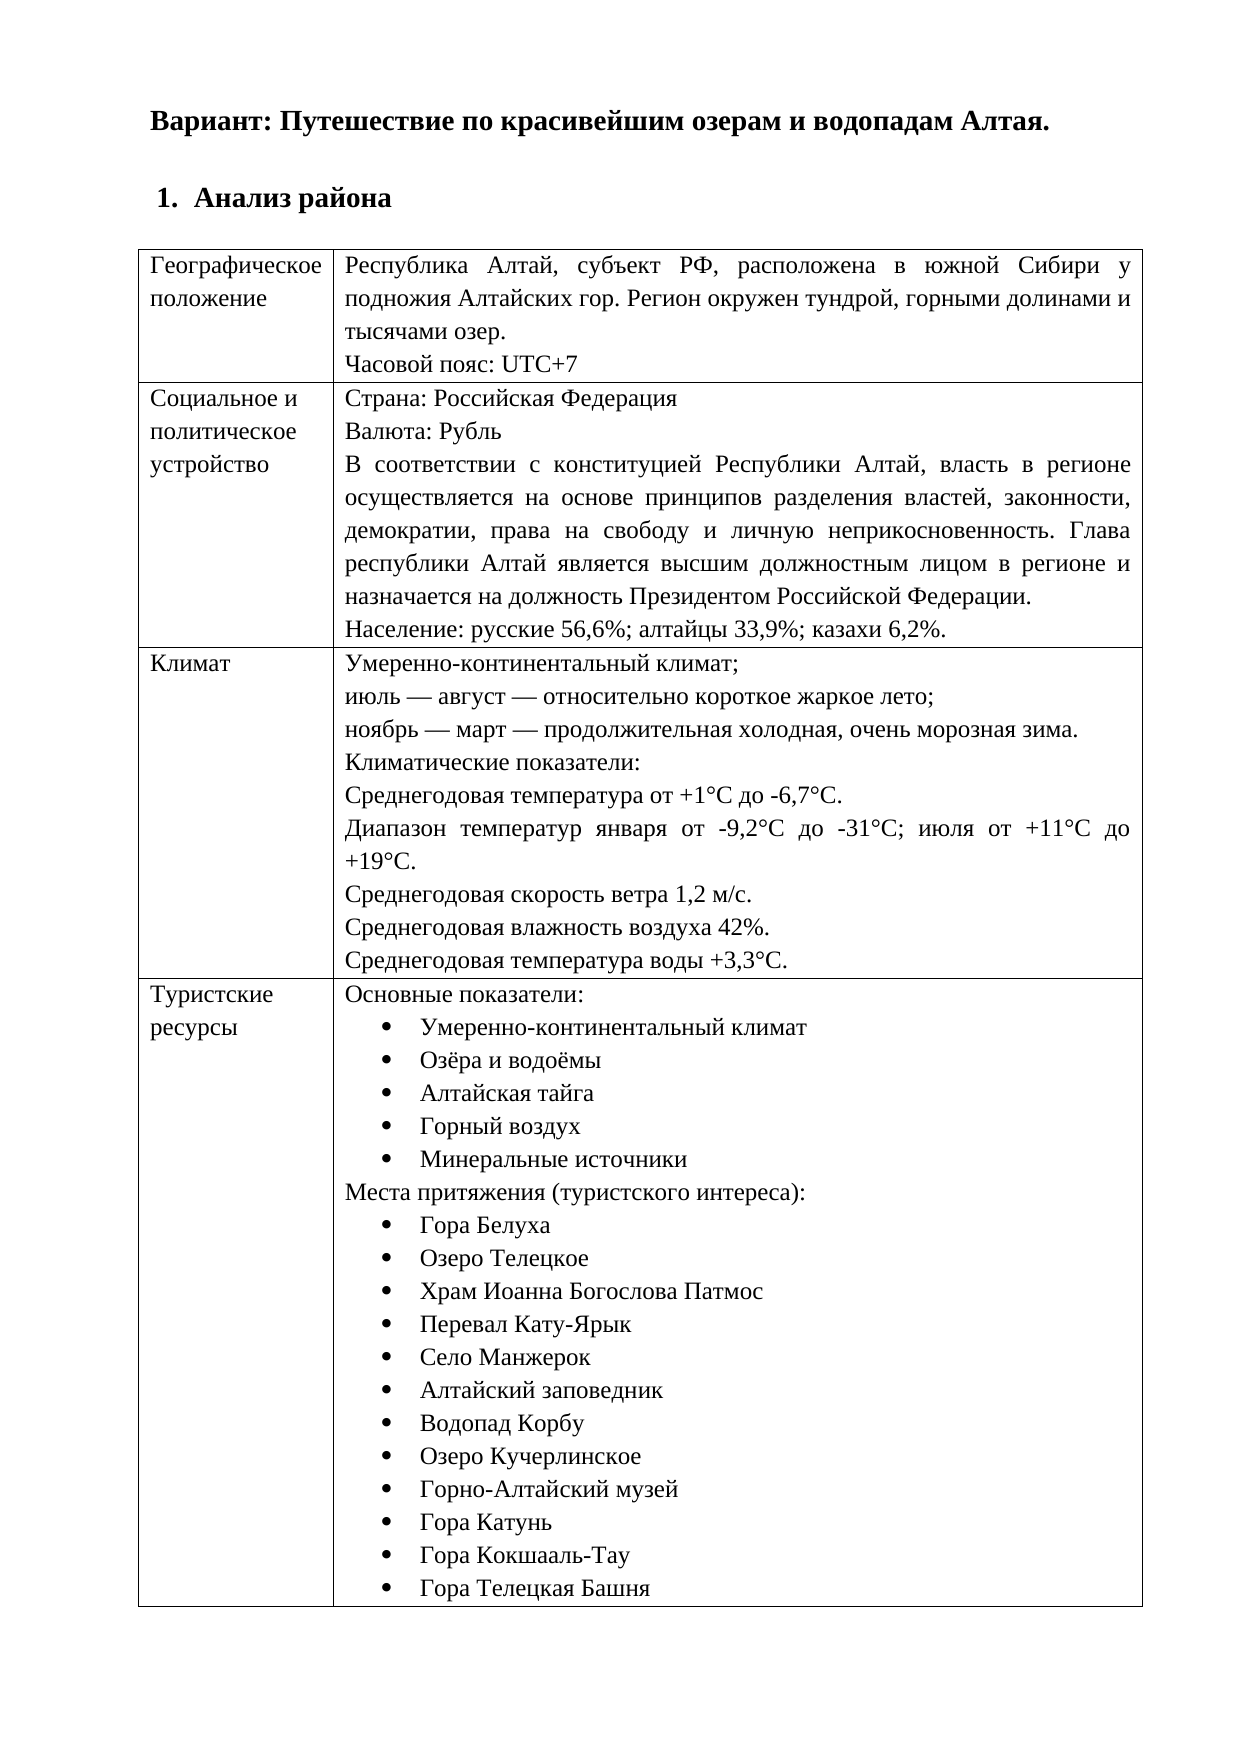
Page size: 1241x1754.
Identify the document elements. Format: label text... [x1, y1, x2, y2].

table_cell Страна: Российская Федерация Валюта: Рубль В соответствии с конституцией Республики Алтай, власть в регионе осуществляется на основе принципов разделения властей, законности, демократии, права на свободу и личную неприкосновенность. Глава республики Алтай является высшим должностным лицом в регионе и назначается на должность Президентом Российской Федерации. Население: русские 56,6%; алтайцы 33,9%; казахи 6,2%. [334, 383, 1142, 647]
table_cell Социальное и политическое устройство [139, 383, 333, 647]
text Вариант: Путешествие по красивейшим озерам и водопадам Алтая. [150, 103, 1107, 137]
table_cell Умеренно-континентальный климат; июль — август — относительно короткое жаркое лето; ноябрь — март — продолжительная холодная, очень морозная зима. Климатические показатели: Среднегодовая температура от +1°С до -6,7°С. Диапазон температур января от -9,2°С до -31°С; июля от +11°С до +19°С. Среднегодовая скорость ветра 1,2 м/с. Среднегодовая влажность воздуха 42%. Среднегодовая температура воды +3,3°C. [334, 648, 1142, 978]
table_header Республика Алтай, субъект РФ, расположена в южной Сибири у подножия Алтайских гор. Регион окружен тундрой, горными долинами и тысячами озер. Часовой пояс: UTC+7 [334, 250, 1142, 382]
table_header Географическое положение [139, 250, 333, 382]
table_cell Туристские ресурсы [139, 979, 333, 1606]
list Анализ района [156, 181, 1107, 214]
table_cell Климат [139, 648, 333, 978]
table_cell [334, 979, 1142, 1606]
